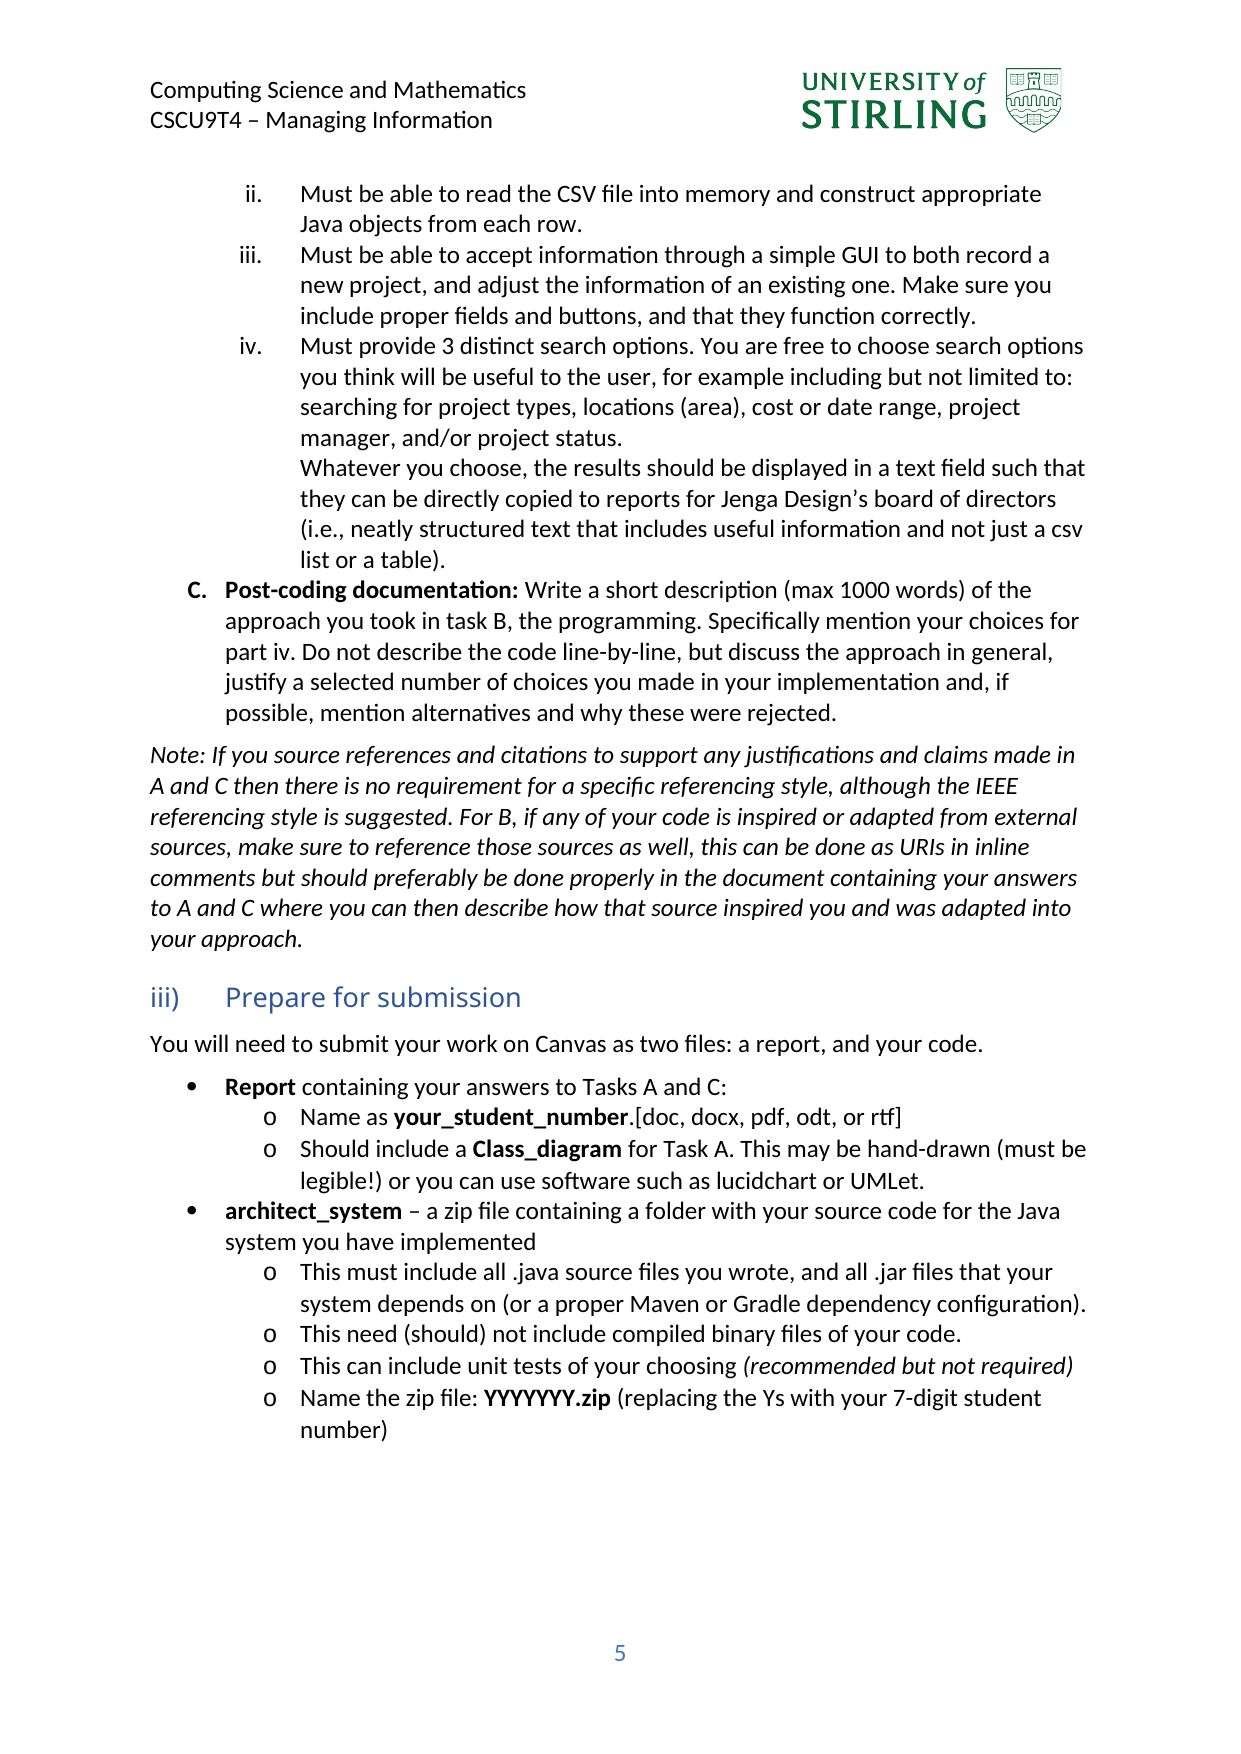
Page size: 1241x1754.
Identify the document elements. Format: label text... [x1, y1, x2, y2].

list This must include all .java source files you wrote, and all .jar files that your system depends on (or a proper Maven or Gradle dependency configuration). [262, 1256, 1090, 1319]
picture [802, 68, 1062, 133]
list architect_system – a zip file containing a folder with your source code for the Java system you have implemented [187, 1195, 1090, 1256]
list This need (should) not include compiled binary files of your code. [262, 1319, 1090, 1350]
list Post-coding documentation: Write a short description (max 1000 words) of the approach you took in task B, the programming. Specifically mention your choices for part iv. Do not describe the code line-by-line, but discuss the approach in general, justify a selected number of choices you made in your implementation and, if possible, mention alternatives and why these were rejected. [187, 574, 1090, 727]
list Should include a Class_diagram for Task A. This may be hand-drawn (must be legible!) or you can use software such as lucidchart or UMLet. [262, 1133, 1090, 1195]
list Must provide 3 distinct search options. You are free to choose search options you think will be useful to the user, for example including but not limited to: searching for project types, locations (area), cost or date range, project manager, and/or project status. Whatever you choose, the results should be displayed in a text field such that they can be directly copied to reports for Jenga Design’s board of directors (i.e., neatly structured text that includes useful information and not just a csv list or a table). [262, 330, 1090, 574]
list Must be able to read the CSV file into memory and construct appropriate Java objects from each row. [262, 178, 1090, 239]
list Name as your_student_number.[doc, docx, pdf, odt, or rtf] [262, 1101, 1090, 1133]
list Must be able to accept information through a simple GUI to both record a new project, and adjust the information of an existing one. Make sure you include proper fields and buttons, and that they function correctly. [262, 239, 1090, 330]
list Name the zip file: YYYYYYY.zip (replacing the Ys with your 7-digit student number) [262, 1382, 1090, 1444]
text You will need to submit your work on Canvas as two files: a report, and your code. [150, 1028, 1090, 1058]
text Note: If you source references and citations to support any justifications and claims made in A and C then there is no requirement for a specific referencing style, although the IEEE referencing style is suggested. For B, if any of your code is inspired or adapted from external sources, make sure to reference those sources as well, this can be done as URIs in inline comments but should preferably be done properly in the document containing your answers to A and C where you can then describe how that source inspired you and was adapted into your approach. [150, 740, 1090, 953]
subtitle Prepare for submission [150, 978, 1090, 1015]
list This can include unit tests of your choosing (recommended but not required) [262, 1350, 1090, 1382]
list Report containing your answers to Tasks A and C: [187, 1071, 1090, 1101]
